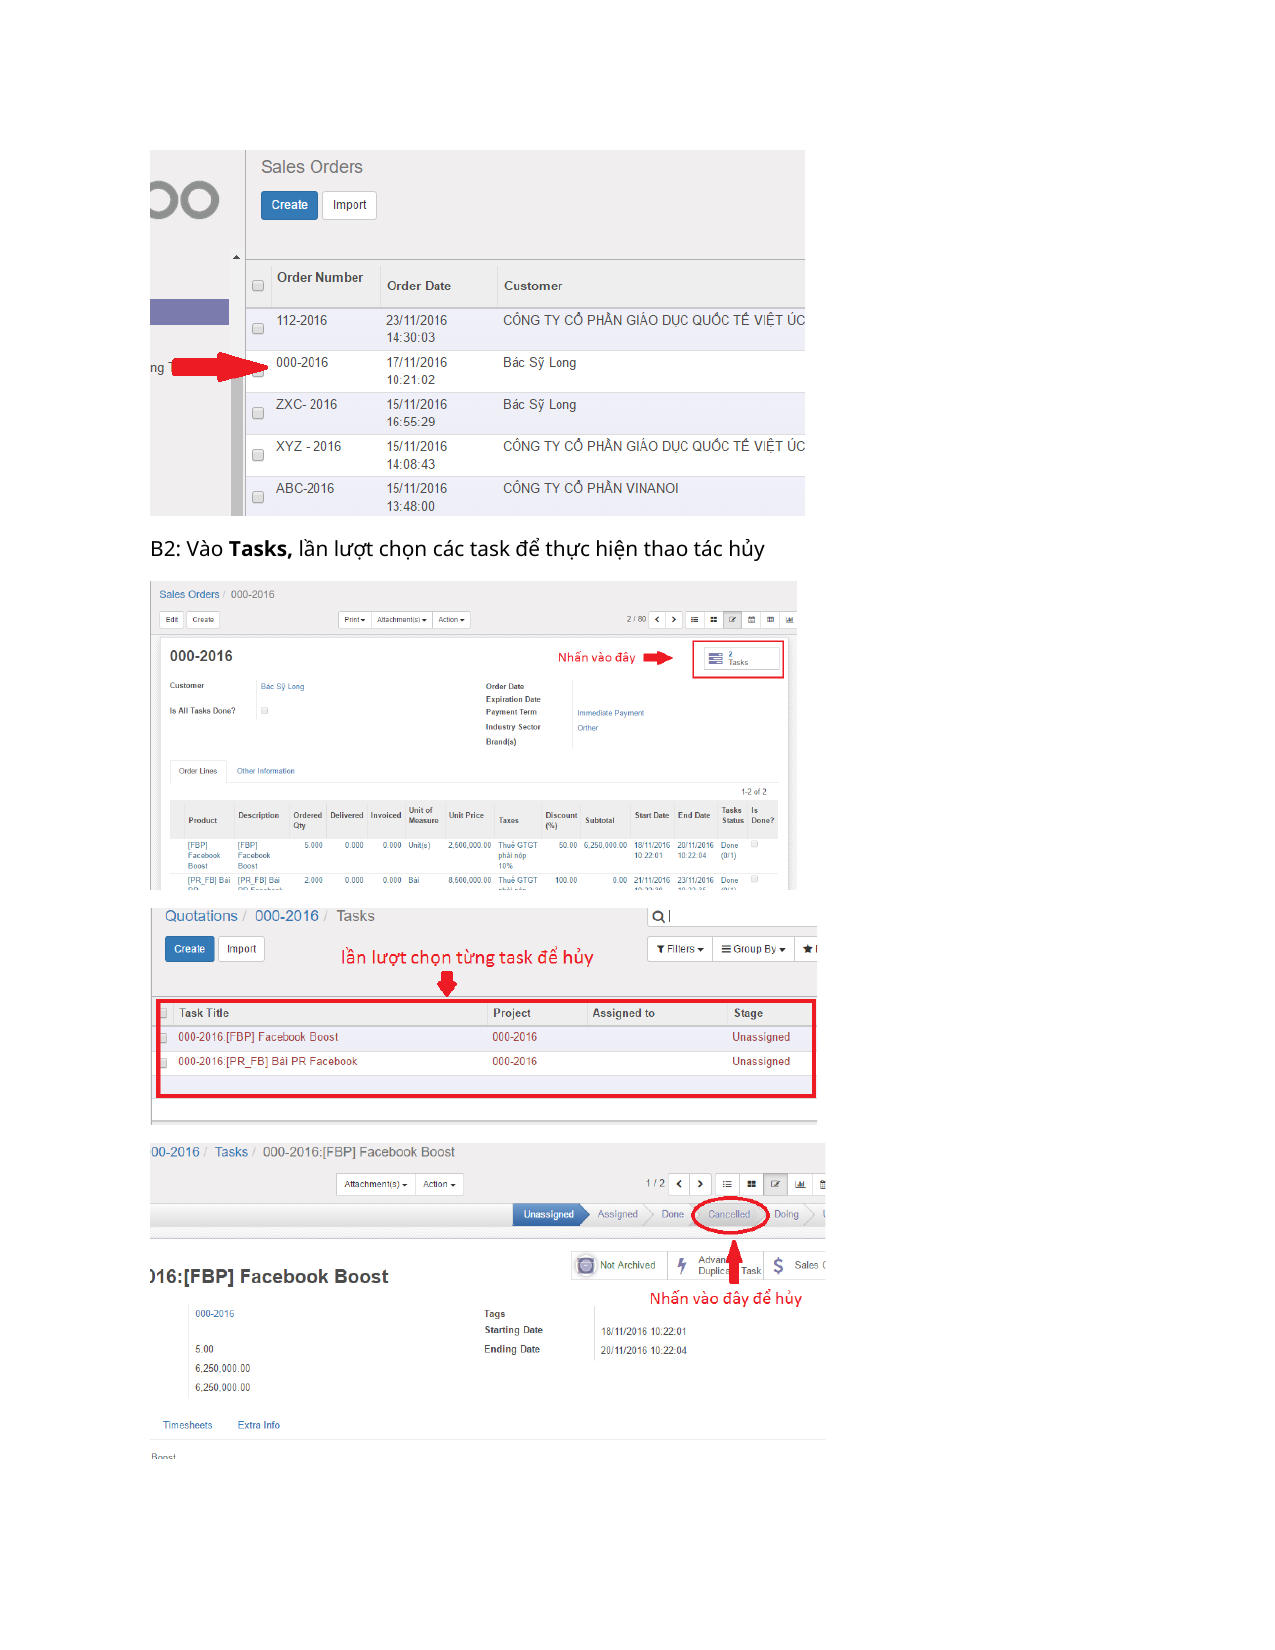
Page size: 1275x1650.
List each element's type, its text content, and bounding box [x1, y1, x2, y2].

picture [150, 150, 806, 516]
text B2: Vào Tasks, lần lượt chọn các task để thực hiện thao tác hủy [150, 534, 1125, 563]
picture [150, 1143, 826, 1459]
picture [150, 908, 818, 1125]
picture [150, 581, 797, 890]
